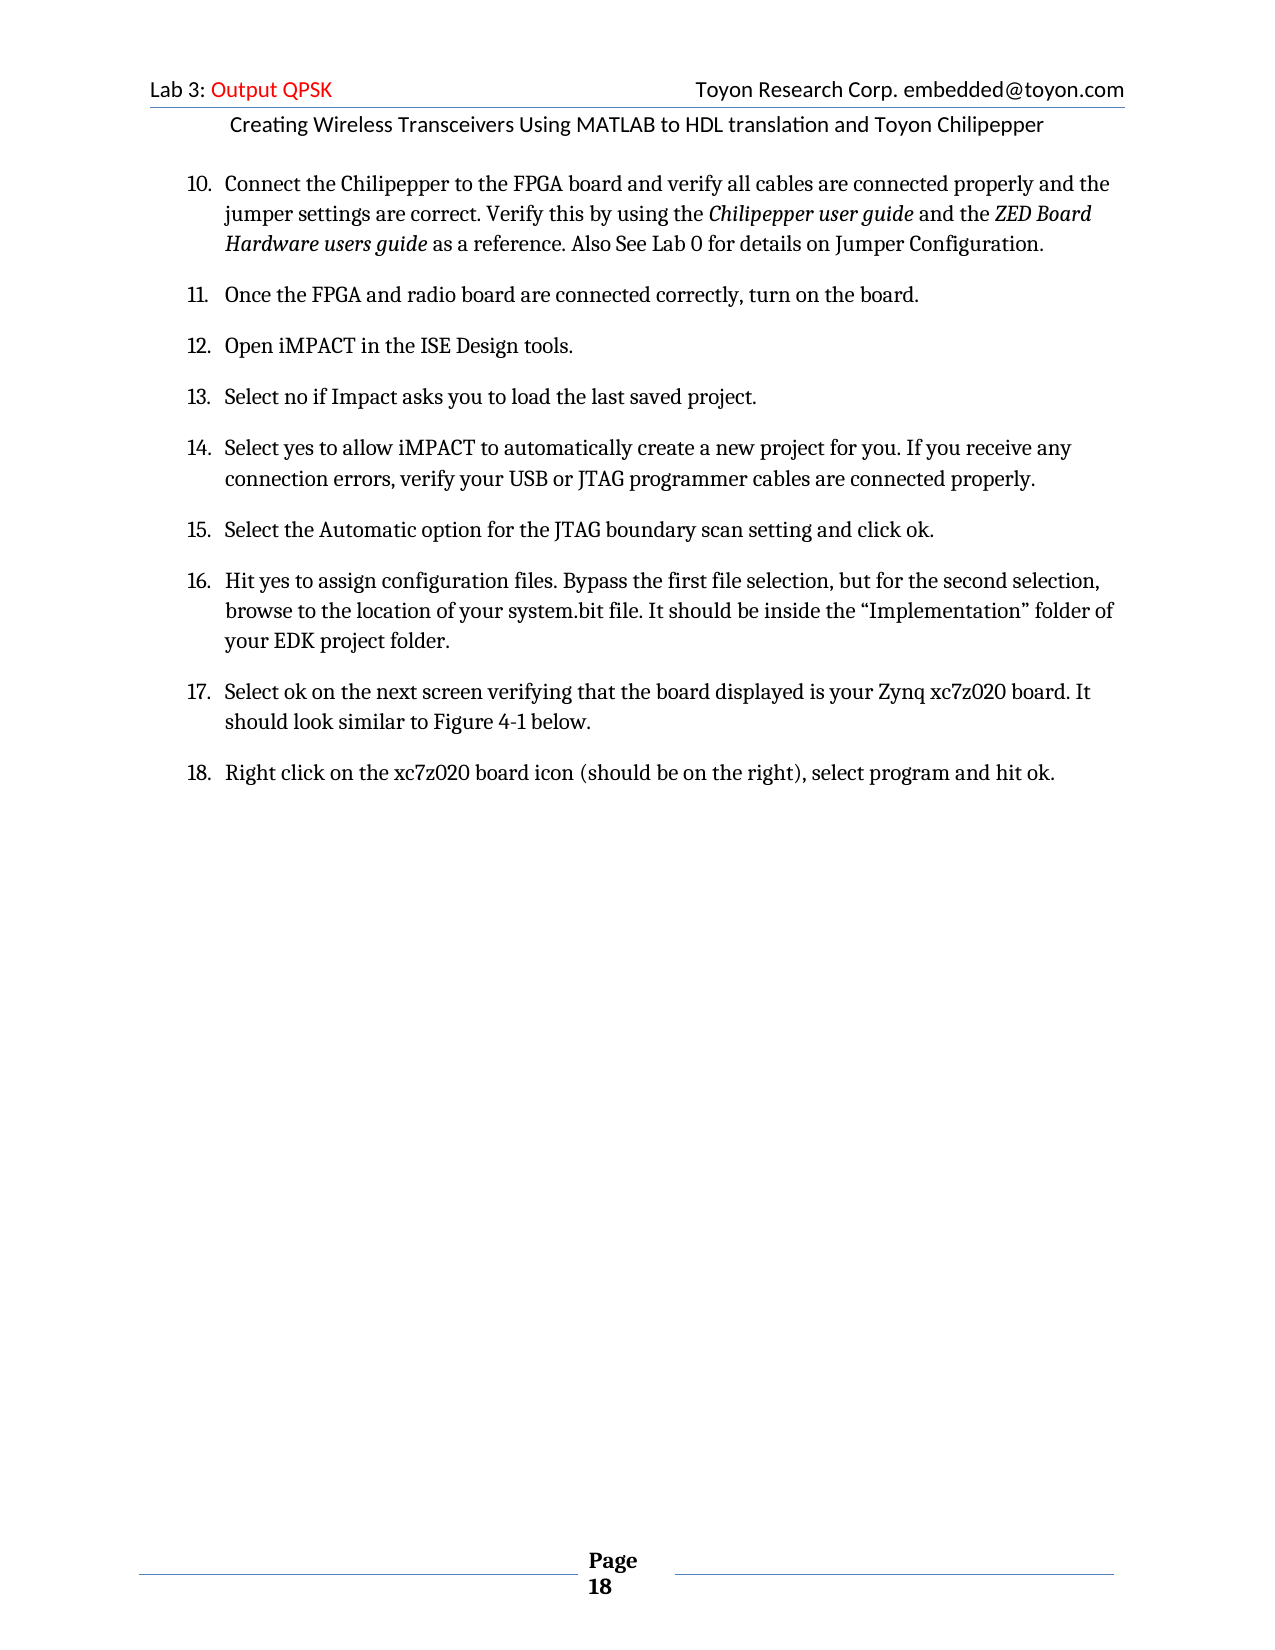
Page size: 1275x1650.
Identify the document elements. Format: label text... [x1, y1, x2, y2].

list Select ok on the next screen verifying that the board displayed is your Zynq xc7z020 board. It should look similar to Figure 4-1 below. [187, 679, 1125, 735]
list Once the FPGA and radio board are connected correctly, turn on the board. [187, 282, 1125, 308]
list Select no if Impact asks you to load the last saved project. [187, 384, 1125, 410]
list Open iMPACT in the ISE Design tools. [187, 333, 1125, 359]
list Right click on the xc7z020 board icon (should be on the right), select program and hit ok. [187, 760, 1125, 786]
list Hit yes to assign configuration files. Bypass the first file selection, but for the second selection, browse to the location of your system.bit file. It should be inside the “Implementation” folder of your EDK project folder. [187, 567, 1125, 654]
list Select yes to allow iMPACT to automatically create a new project for you. If you receive any connection errors, verify your USB or JTAG programmer cables are connected properly. [187, 435, 1125, 492]
list Select the Automatic option for the JTAG boundary scan setting and click ok. [187, 516, 1125, 543]
list Connect the Chilipepper to the FPGA board and verify all cables are connected properly and the jumper settings are correct. Verify this by using the Chilipepper user guide and the ZED Board Hardware users guide as a reference. Also See Lab 0 for details on Jumper Configuration. [187, 171, 1125, 257]
